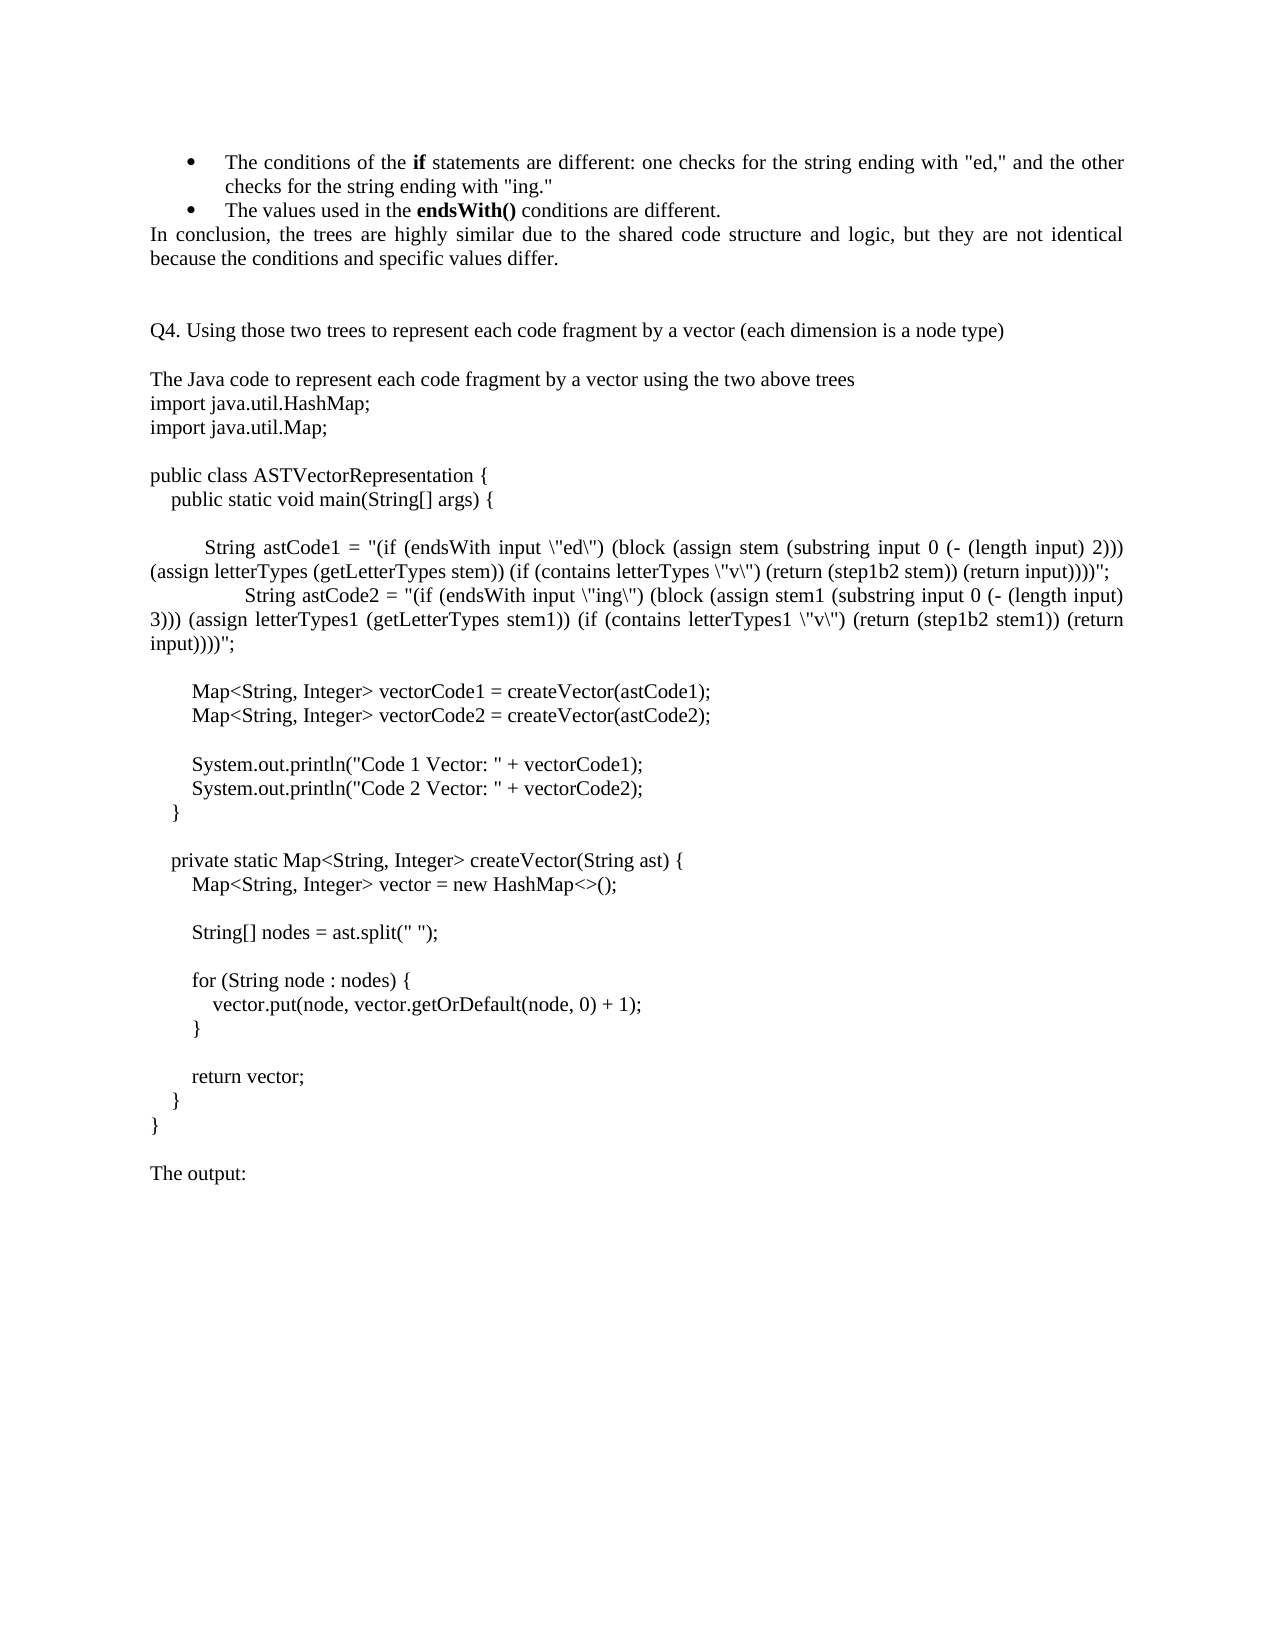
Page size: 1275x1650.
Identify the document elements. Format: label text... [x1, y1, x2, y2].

text return vector; [150, 1064, 1125, 1088]
list The conditions of the if statements are different: one checks for the string ending with "ed," and the other checks for the string ending with "ing." [187, 150, 1125, 198]
text public class ASTVectorRepresentation { [150, 463, 1125, 487]
text import java.util.Map; [150, 415, 1125, 439]
text String astCode2 = "(if (endsWith input \"ing\") (block (assign stem1 (substring input 0 (- (length input) 3))) (assign letterTypes1 (getLetterTypes stem1)) (if (contains letterTypes1 \"v\") (return (step1b2 stem1)) (return input))))"; [150, 583, 1125, 655]
text Map<String, Integer> vectorCode1 = createVector(astCode1); [150, 679, 1125, 703]
text } [150, 1112, 1125, 1137]
text System.out.println("Code 2 Vector: " + vectorCode2); [150, 776, 1125, 800]
text } [150, 1088, 1125, 1112]
text String[] nodes = ast.split(" "); [150, 920, 1125, 944]
text } [150, 800, 1125, 824]
text Map<String, Integer> vector = new HashMap<>(); [150, 872, 1125, 896]
text private static Map<String, Integer> createVector(String ast) { [150, 848, 1125, 872]
text import java.util.HashMap; [150, 391, 1125, 415]
text public static void main(String[] args) { [150, 487, 1125, 511]
text Map<String, Integer> vectorCode2 = createVector(astCode2); [150, 703, 1125, 727]
text The output: [150, 1161, 1125, 1185]
text The Java code to represent each code fragment by a vector using the two above trees [150, 367, 1125, 391]
text vector.put(node, vector.getOrDefault(node, 0) + 1); [150, 992, 1125, 1016]
text String astCode1 = "(if (endsWith input \"ed\") (block (assign stem (substring input 0 (- (length input) 2))) (assign letterTypes (getLetterTypes stem)) (if (contains letterTypes \"v\") (return (step1b2 stem)) (return input))))"; [150, 535, 1125, 583]
text } [150, 1016, 1125, 1040]
text for (String node : nodes) { [150, 968, 1125, 992]
text In conclusion, the trees are highly similar due to the shared code structure and logic, but they are not identical because the conditions and specific values differ. [150, 222, 1125, 270]
list The values used in the endsWith() conditions are different. [187, 198, 1125, 222]
text Q4. Using those two trees to represent each code fragment by a vector (each dimension is a node type) [150, 318, 1125, 342]
text System.out.println("Code 1 Vector: " + vectorCode1); [150, 752, 1125, 776]
